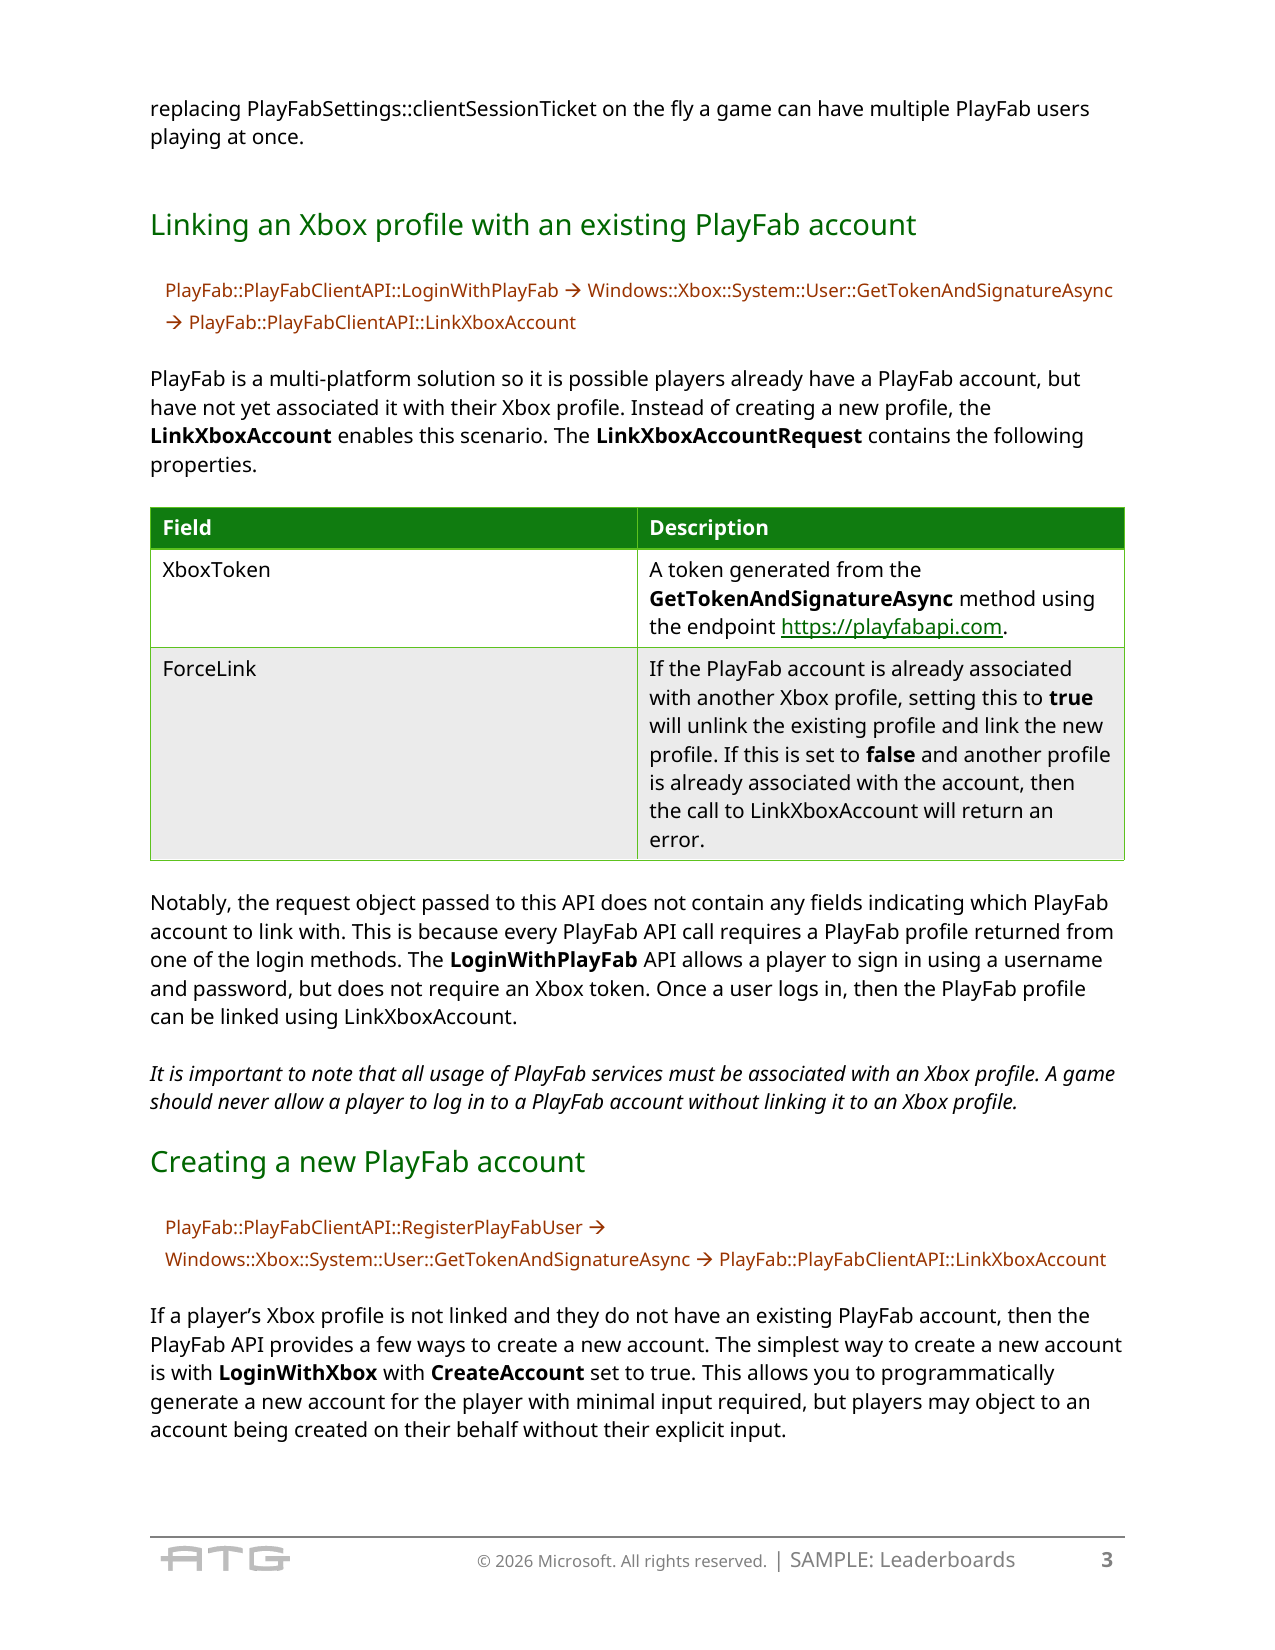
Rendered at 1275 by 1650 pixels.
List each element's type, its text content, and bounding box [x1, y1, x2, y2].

table_cell A token generated from the GetTokenAndSignatureAsync method using the endpoint https://playfabapi.com. [638, 550, 1124, 647]
text PlayFab::PlayFabClientAPI::RegisterPlayFabUser Windows::Xbox::System::User::GetTokenAndSignatureAsync PlayFab::PlayFabClientAPI::LinkXboxAccount [165, 1210, 1125, 1272]
table_cell If the PlayFab account is already associated with another Xbox profile, setting this to true will unlink the existing profile and link the new profile. If this is set to false and another profile is already associated with the account, then the call to LinkXboxAccount will return an error. [638, 648, 1124, 859]
table_cell ForceLink [151, 648, 637, 859]
text PlayFab is a multi-platform solution so it is possible players already have a PlayFab account, but have not yet associated it with their Xbox profile. Instead of creating a new profile, the LinkXboxAccount enables this scenario. The LinkXboxAccountRequest contains the following properties. [150, 364, 1125, 478]
text PlayFab::PlayFabClientAPI::LoginWithPlayFab Windows::Xbox::System::User::GetTokenAndSignatureAsync PlayFab::PlayFabClientAPI::LinkXboxAccount [165, 273, 1125, 335]
subtitle Linking an Xbox profile with an existing PlayFab account [150, 204, 1125, 244]
picture [160, 1545, 290, 1571]
text It is important to note that all usage of PlayFab services must be associated with an Xbox profile. A game should never allow a player to log in to a PlayFab account without linking it to an Xbox profile. [150, 1059, 1125, 1116]
text Notably, the request object passed to this API does not contain any fields indicating which PlayFab account to link with. This is because every PlayFab API call requires a PlayFab profile returned from one of the login methods. The LoginWithPlayFab API allows a player to sign in using a username and password, but does not require an Xbox token. Once a user logs in, then the PlayFab profile can be linked using LinkXboxAccount. [150, 888, 1125, 1031]
subtitle Creating a new PlayFab account [150, 1141, 1125, 1181]
text If a player’s Xbox profile is not linked and they do not have an existing PlayFab account, then the PlayFab API provides a few ways to create a new account. The simplest way to create a new account is with LoginWithXbox with CreateAccount set to true. This allows you to programmatically generate a new account for the player with minimal input required, but players may object to an account being created on their behalf without their explicit input. [150, 1301, 1125, 1444]
table_header Description [638, 508, 1124, 548]
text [150, 94, 1125, 151]
table_cell XboxToken [151, 550, 637, 647]
table_header Field [151, 508, 637, 548]
